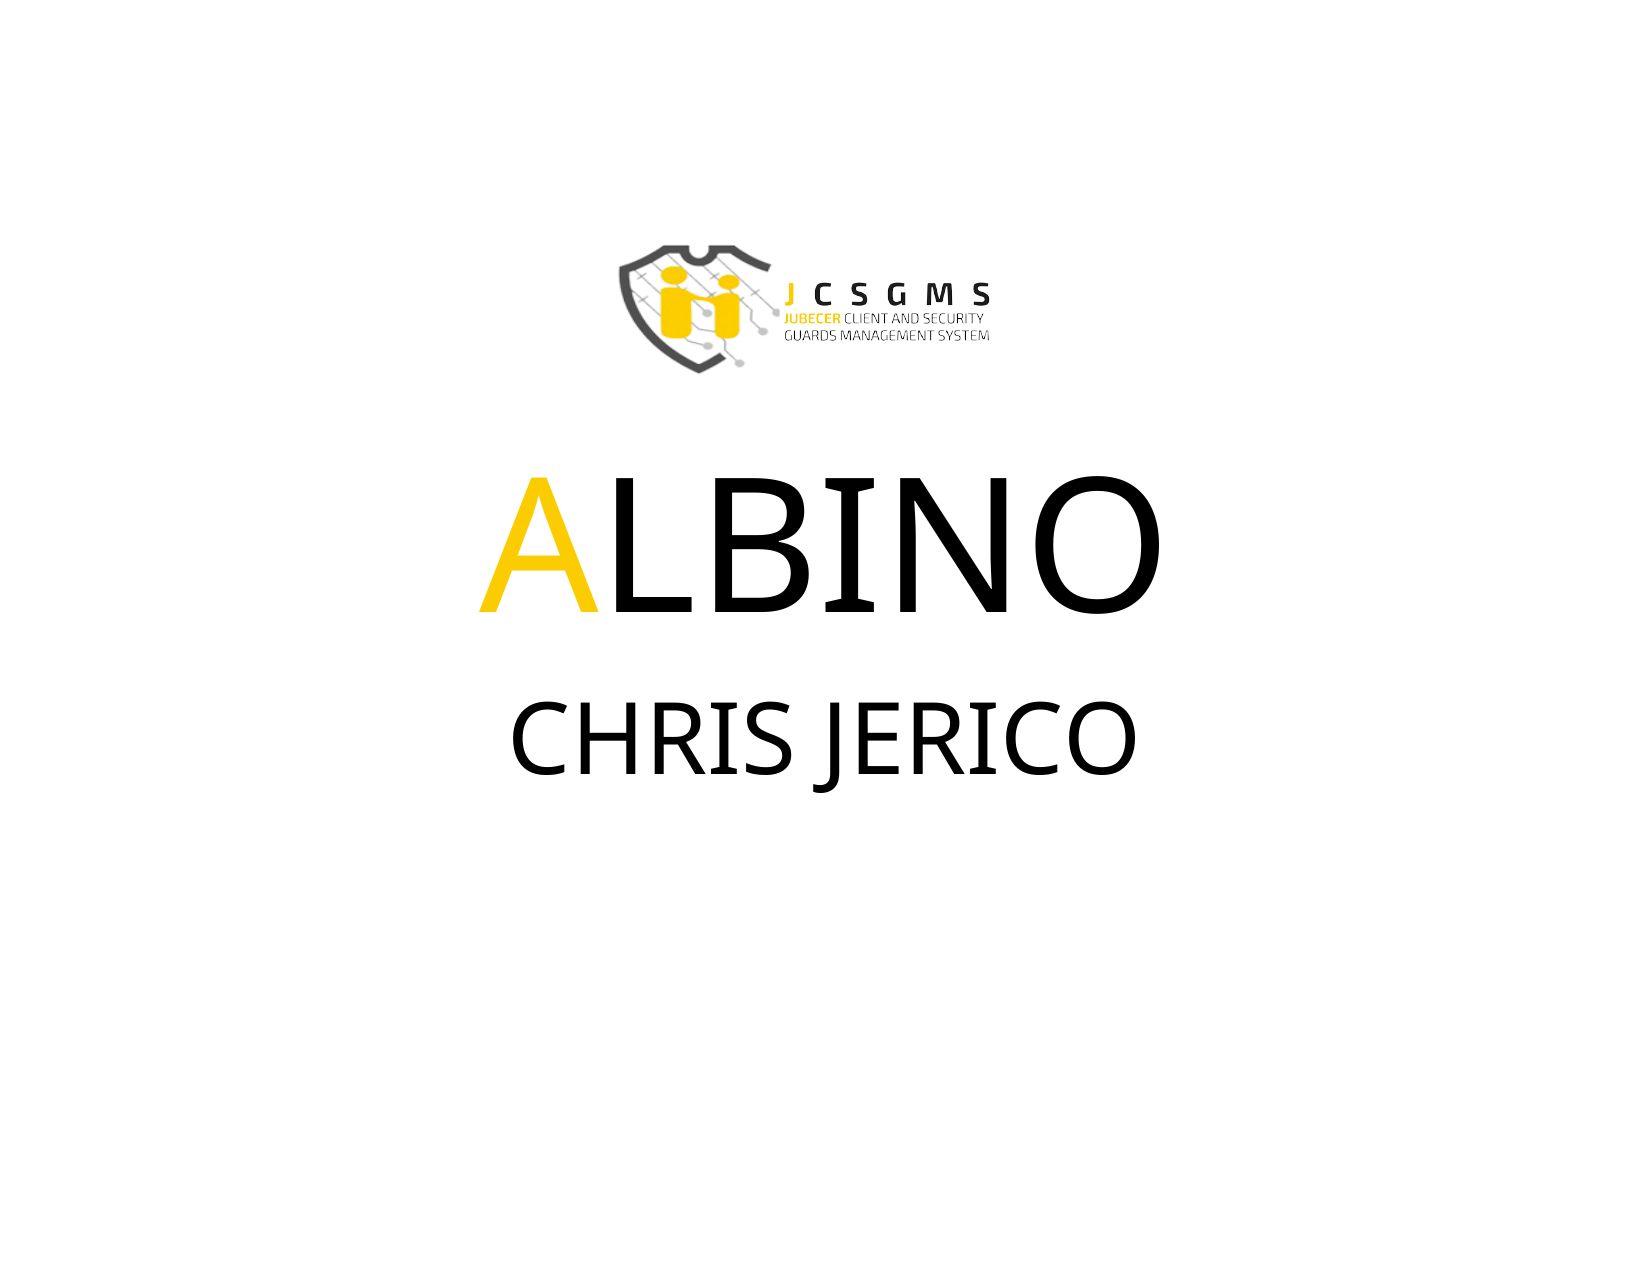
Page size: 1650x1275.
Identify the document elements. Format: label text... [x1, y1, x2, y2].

text CHRIS JERICO [150, 667, 1500, 803]
text ALBINO [150, 412, 1500, 667]
picture [614, 232, 994, 386]
